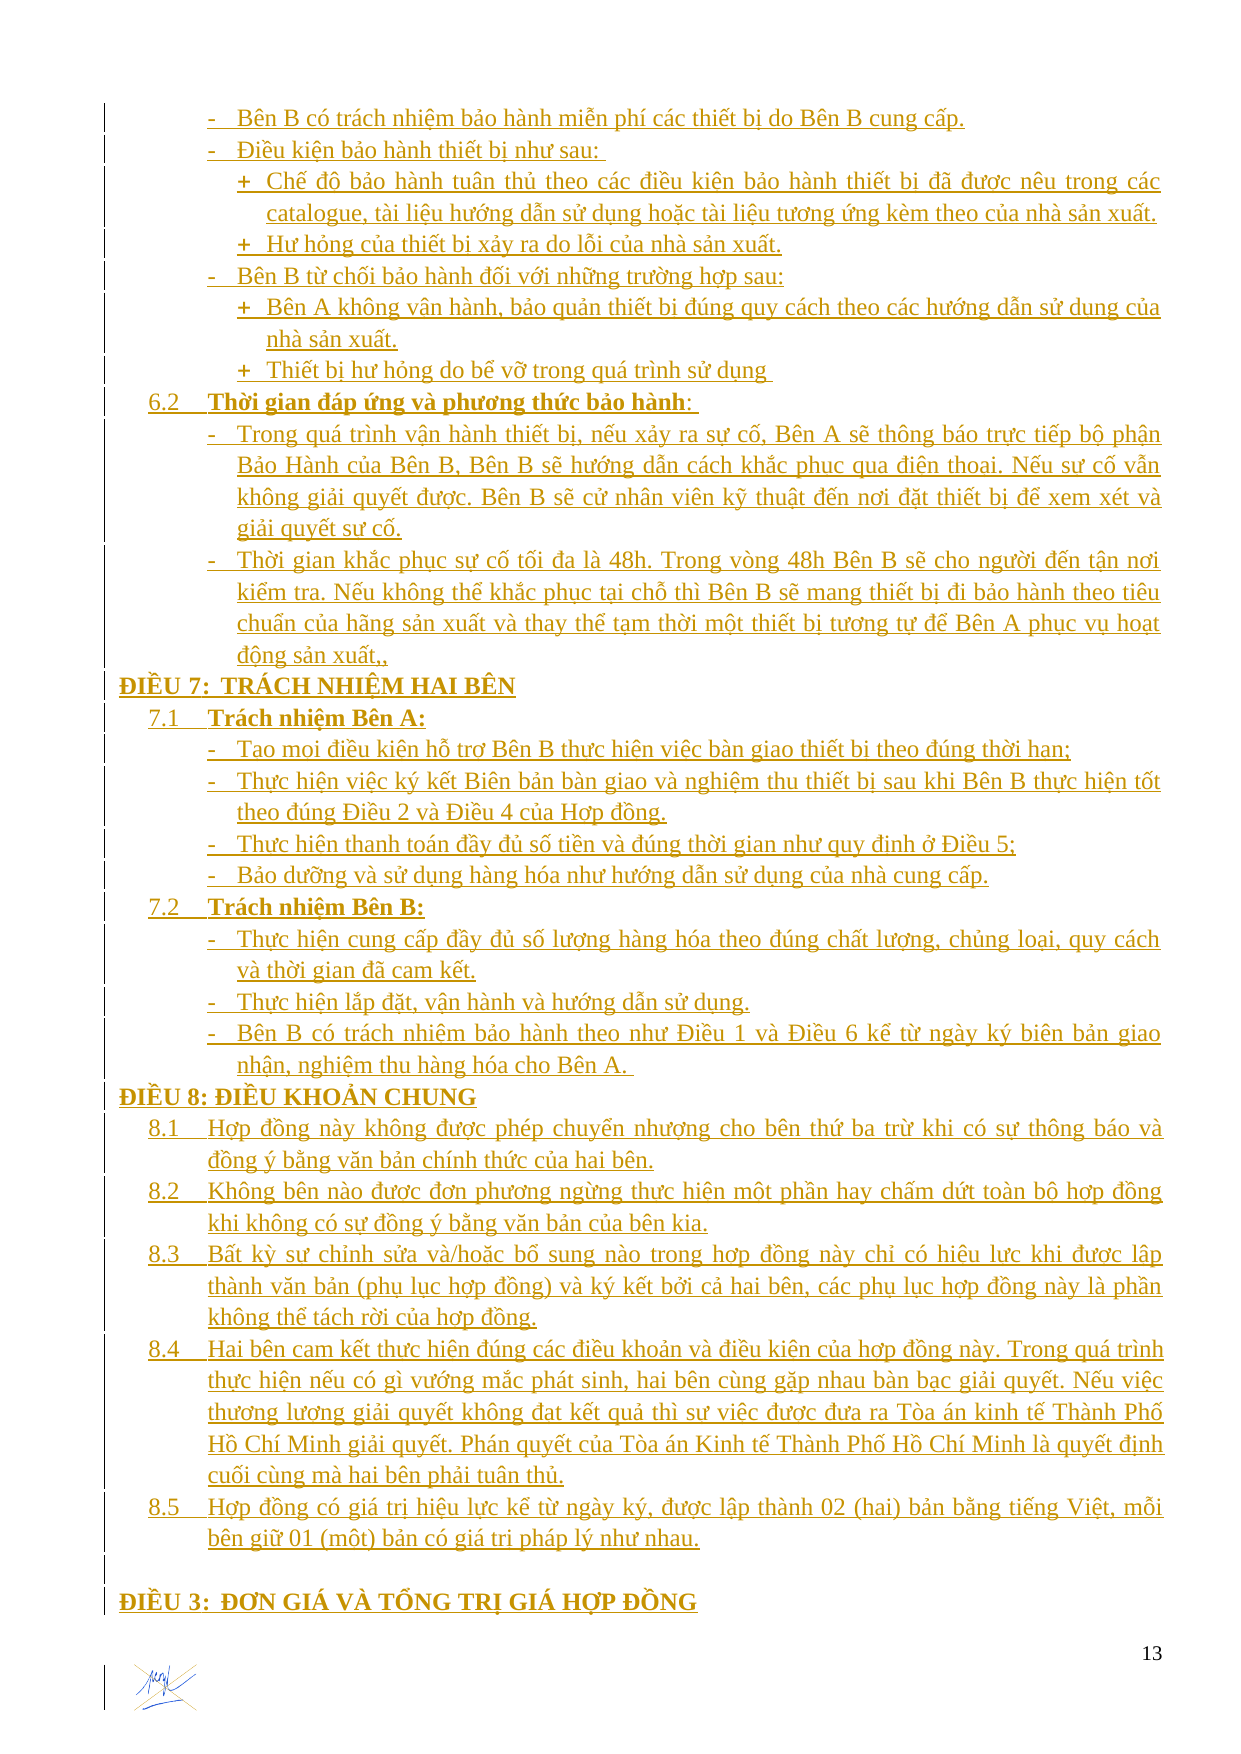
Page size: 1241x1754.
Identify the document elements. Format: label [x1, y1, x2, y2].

picture [134, 1666, 164, 1709]
picture [167, 1666, 197, 1709]
picture [135, 1664, 195, 1686]
picture [135, 1689, 195, 1711]
